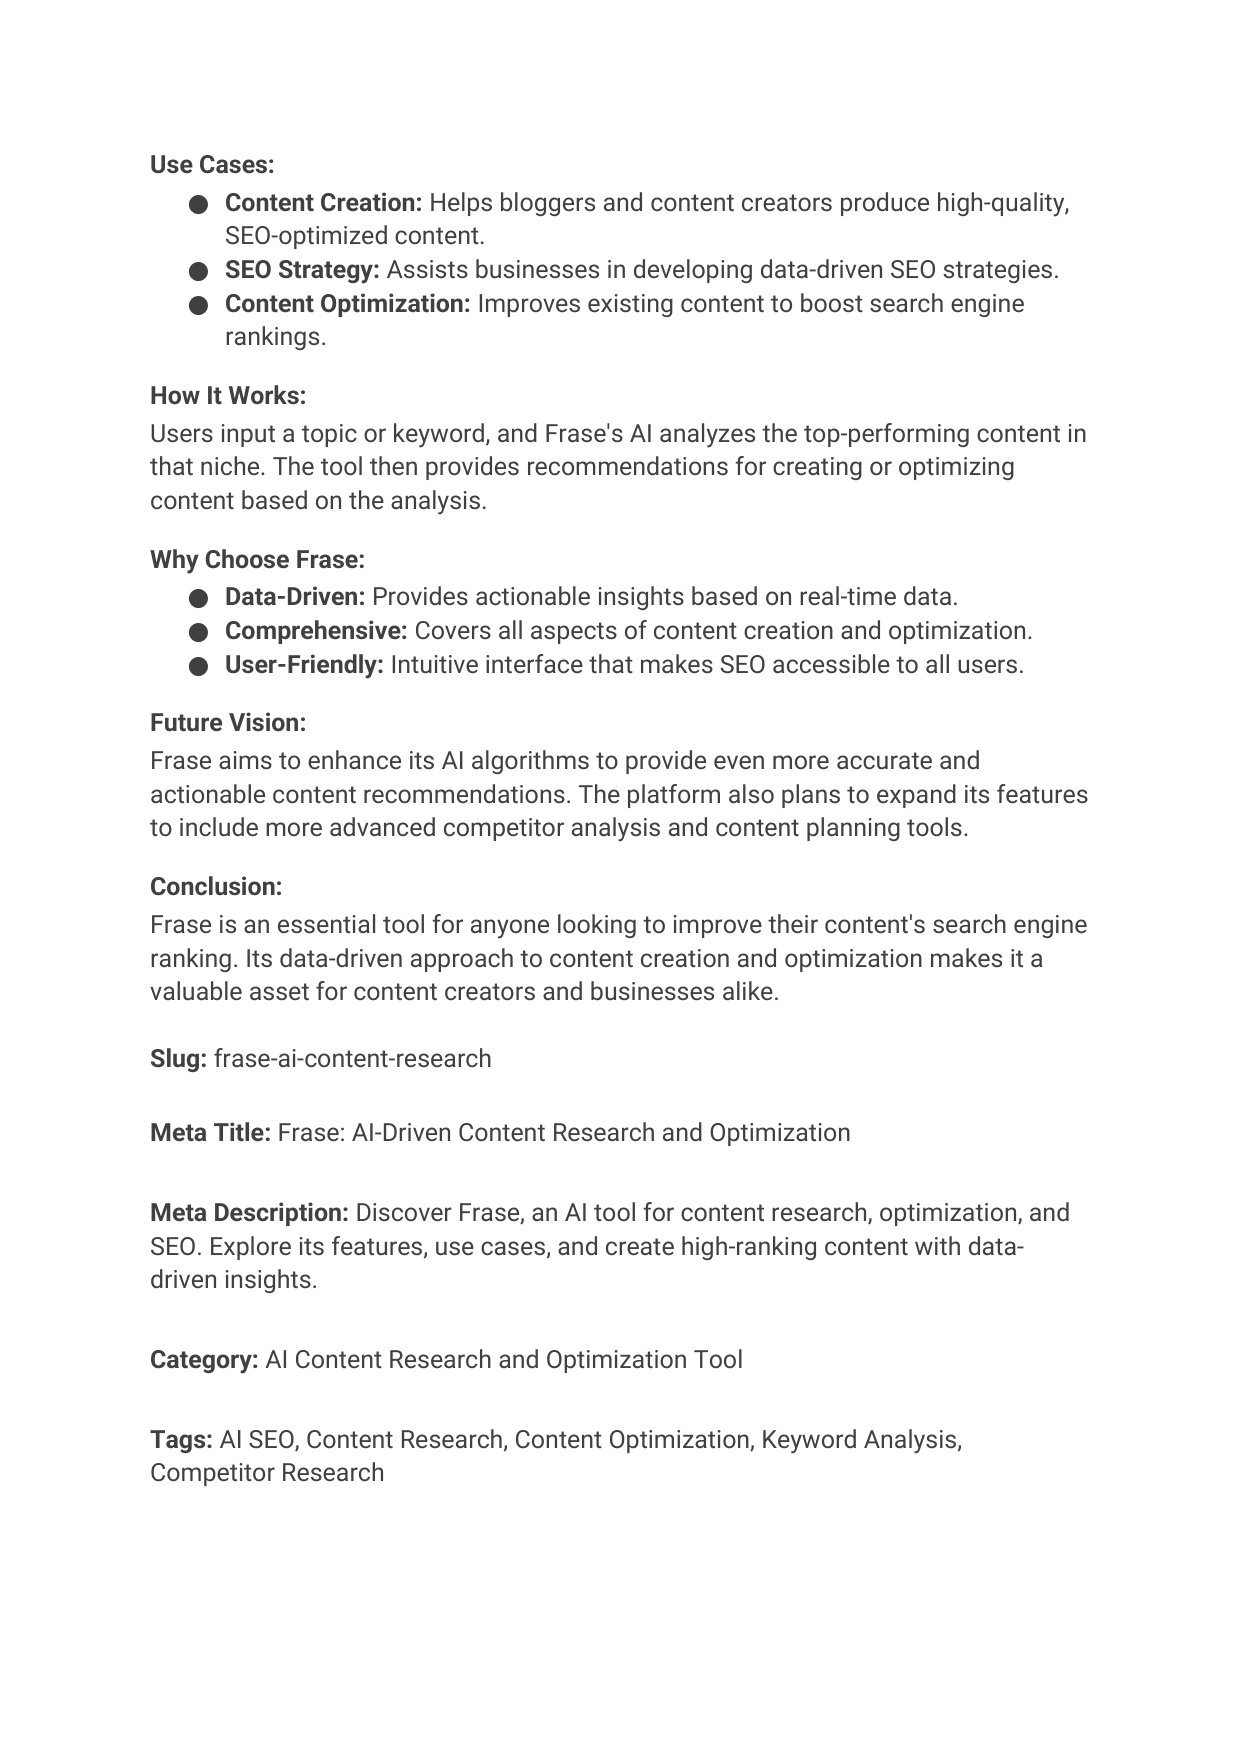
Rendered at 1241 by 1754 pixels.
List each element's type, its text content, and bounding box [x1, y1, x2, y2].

text Tags: AI SEO, Content Research, Content Optimization, Keyword Analysis, Competitor Research [150, 1425, 1090, 1488]
subtitle Why Choose Frase: [150, 545, 1090, 574]
text Frase is an essential tool for anyone looking to improve their content's search engine ranking. Its data-driven approach to content creation and optimization makes it a valuable asset for content creators and businesses alike. [150, 910, 1090, 1007]
list Comprehensive: Covers all aspects of content creation and optimization. [187, 616, 1090, 646]
list Content Creation: Helps bloggers and content creators produce high-quality, SEO-optimized content. [187, 188, 1090, 251]
list SEO Strategy: Assists businesses in developing data-driven SEO strategies. [187, 255, 1090, 284]
text Category: AI Content Research and Optimization Tool [150, 1345, 1090, 1374]
list User-Friendly: Intuitive interface that makes SEO accessible to all users. [187, 650, 1090, 679]
text Slug: frase-ai-content-research [150, 1045, 1090, 1074]
subtitle How It Works: [150, 381, 1090, 410]
list Data-Driven: Provides actionable insights based on real-time data. [187, 583, 1090, 612]
text Meta Title: Frase: AI-Driven Content Research and Optimization [150, 1118, 1090, 1147]
text Meta Description: Discover Frase, an AI tool for content research, optimization, and SEO. Explore its features, use cases, and create high-ranking content with data-driven insights. [150, 1198, 1090, 1294]
subtitle Use Cases: [150, 150, 1090, 179]
subtitle Conclusion: [150, 872, 1090, 902]
list Content Optimization: Improves existing content to boost search engine rankings. [187, 289, 1090, 352]
subtitle Future Vision: [150, 708, 1090, 738]
text Frase aims to enhance its AI algorithms to provide even more accurate and actionable content recommendations. The platform also plans to expand its features to include more advanced competitor analysis and content planning tools. [150, 746, 1090, 843]
text Users input a topic or keyword, and Frase's AI analyzes the top-performing content in that niche. The tool then provides recommendations for creating or optimizing content based on the analysis. [150, 419, 1090, 515]
